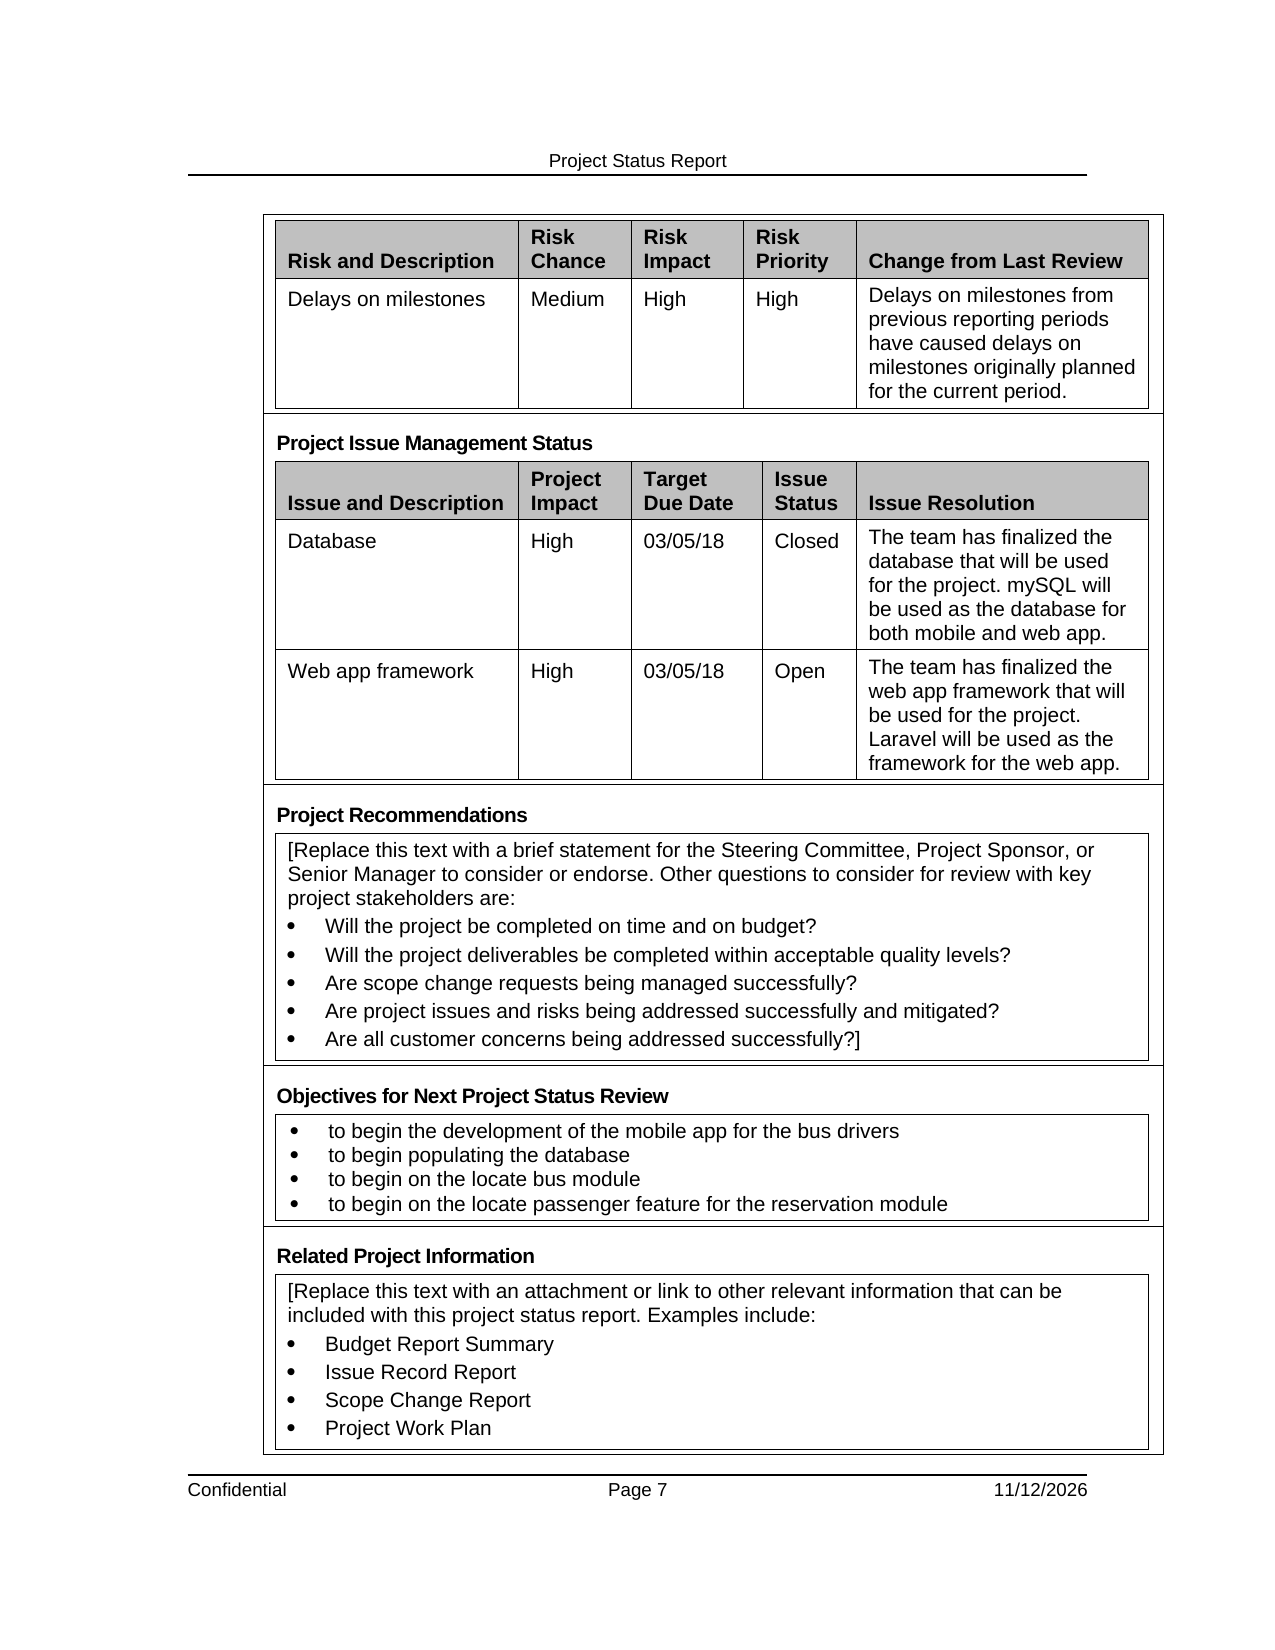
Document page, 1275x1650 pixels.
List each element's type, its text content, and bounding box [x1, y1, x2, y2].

table_cell Project Issue Management Status [264, 414, 1163, 784]
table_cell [264, 1227, 1163, 1454]
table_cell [264, 215, 1163, 413]
table_cell Project Recommendations [264, 785, 1163, 1065]
table_cell Objectives for Next Project Status Review [264, 1066, 1163, 1226]
